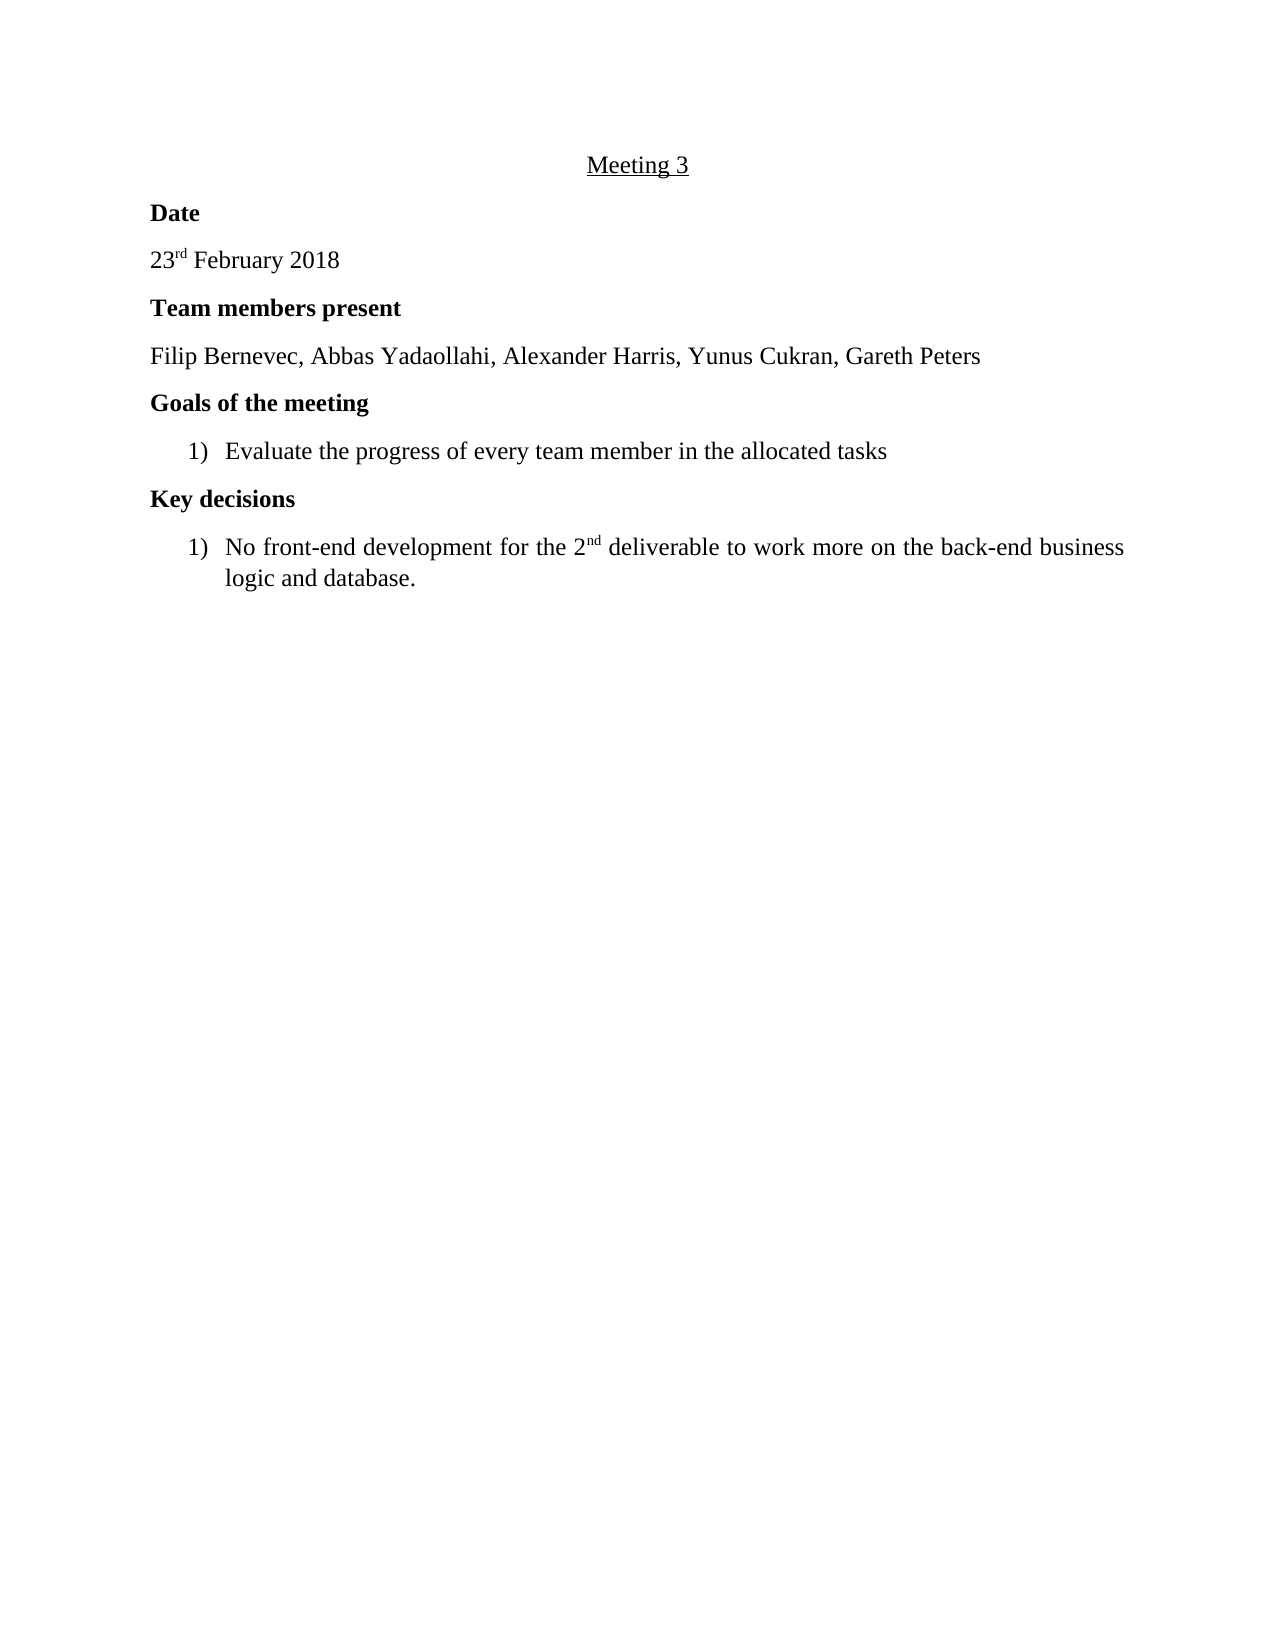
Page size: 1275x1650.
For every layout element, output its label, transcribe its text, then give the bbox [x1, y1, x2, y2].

text Filip Bernevec, Abbas Yadaollahi, Alexander Harris, Yunus Cukran, Gareth Peters [150, 341, 1125, 369]
text Date [150, 198, 1125, 226]
text Key decisions [150, 484, 1125, 513]
text 23rd February 2018 [150, 245, 1125, 274]
text Meeting 3 [150, 150, 1125, 179]
list Evaluate the progress of every team member in the allocated tasks [187, 436, 1125, 465]
text Team members present [150, 293, 1125, 322]
text Goals of the meeting [150, 388, 1125, 417]
list No front-end development for the 2nd deliverable to work more on the back-end business logic and database. [187, 532, 1125, 591]
